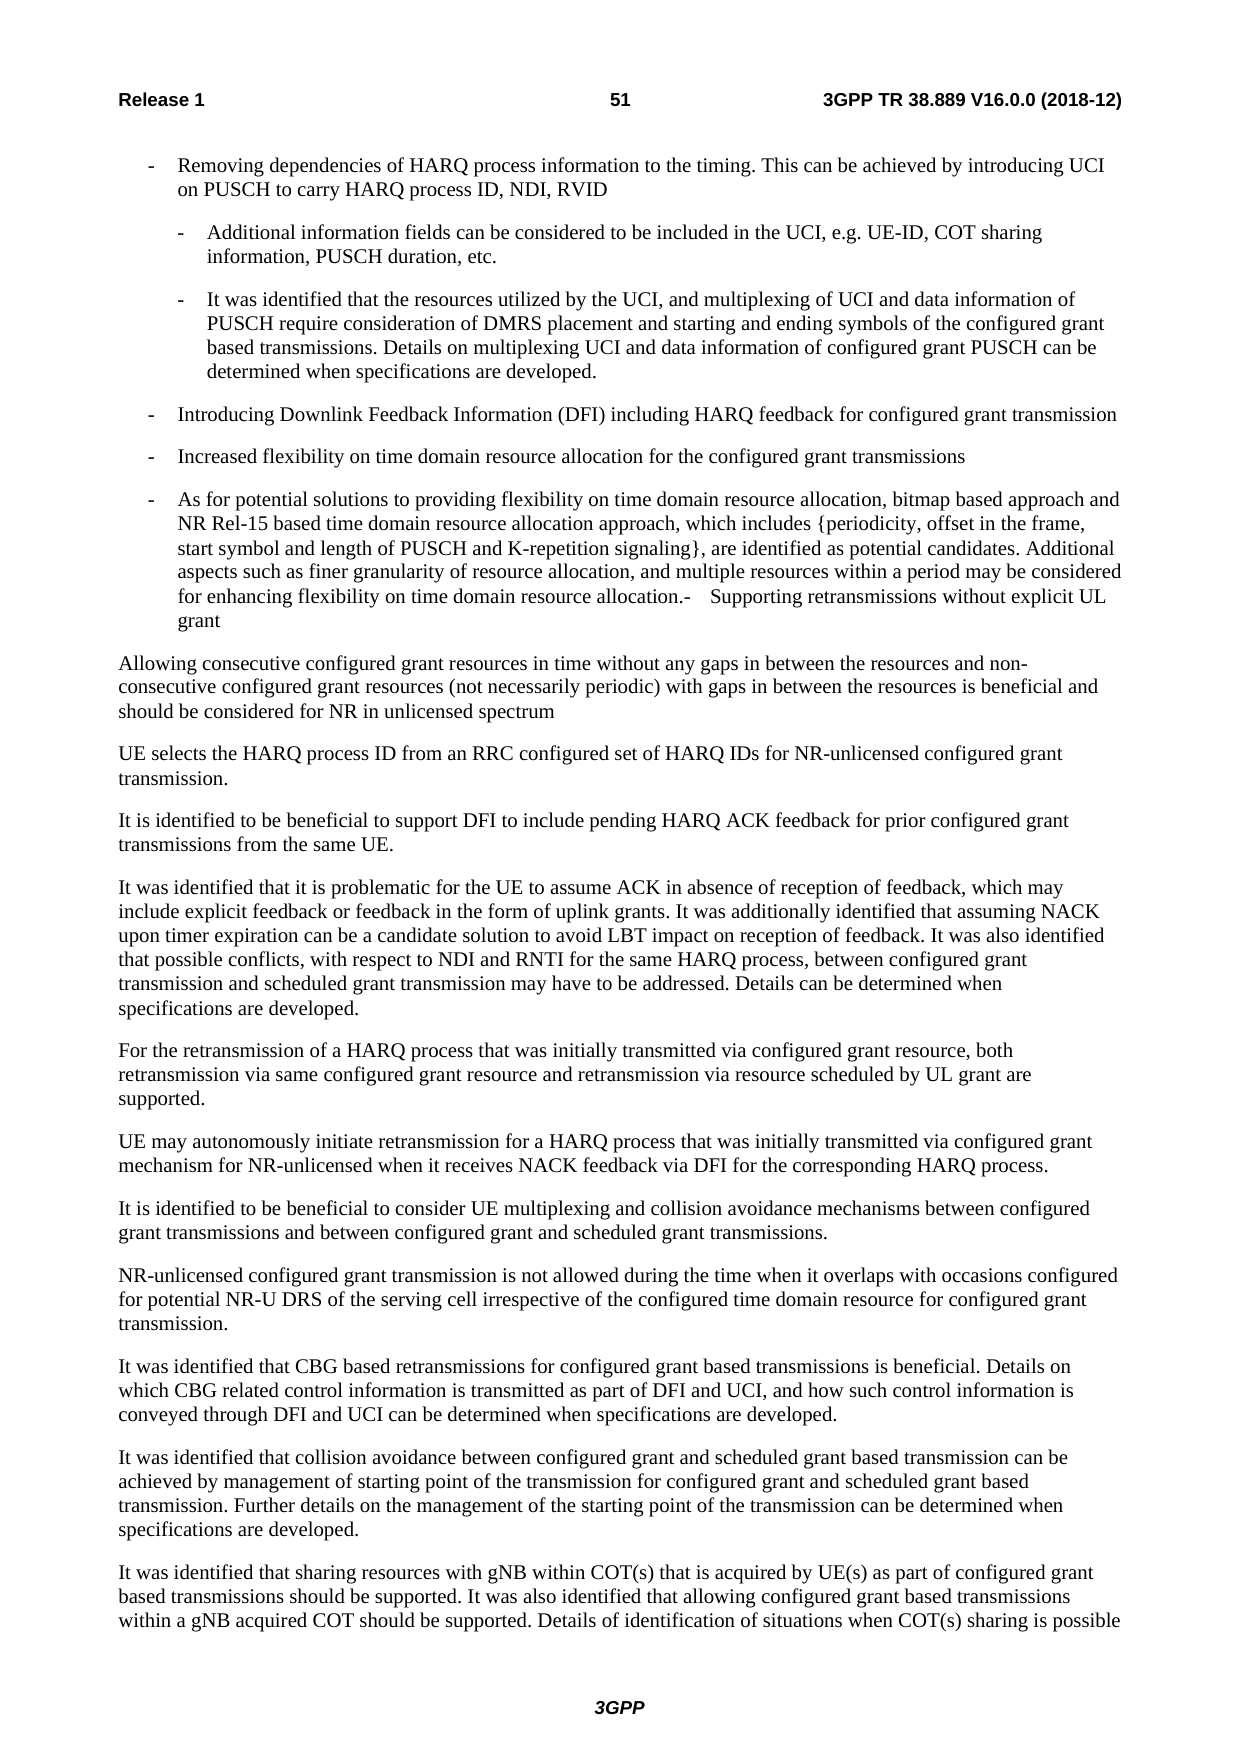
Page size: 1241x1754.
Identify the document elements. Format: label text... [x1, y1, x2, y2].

text It was identified that collision avoidance between configured grant and scheduled grant based transmission can be achieved by management of starting point of the transmission for configured grant and scheduled grant based transmission. Further details on the management of the starting point of the transmission can be determined when specifications are developed. [118, 1445, 1122, 1541]
text UE may autonomously initiate retransmission for a HARQ process that was initially transmitted via configured grant mechanism for NR-unlicensed when it receives NACK feedback via DFI for the corresponding HARQ process. [118, 1129, 1122, 1177]
text It is identified to be beneficial to consider UE multiplexing and collision avoidance mechanisms between configured grant transmissions and between configured grant and scheduled grant transmissions. [118, 1196, 1122, 1244]
text - It was identified that the resources utilized by the UCI, and multiplexing of UCI and data information of PUSCH require consideration of DMRS placement and starting and ending symbols of the configured grant based transmissions. Details on multiplexing UCI and data information of configured grant PUSCH can be determined when specifications are developed. [177, 287, 1122, 383]
text - Removing dependencies of HARQ process information to the timing. This can be achieved by introducing UCI on PUSCH to carry HARQ process ID, NDI, RVID [148, 153, 1122, 201]
text - Additional information fields can be considered to be included in the UCI, e.g. UE-ID, COT sharing information, PUSCH duration, etc. [177, 220, 1122, 268]
text It is identified to be beneficial to support DFI to include pending HARQ ACK feedback for prior configured grant transmissions from the same UE. [118, 808, 1122, 856]
text - Introducing Downlink Feedback Information (DFI) including HARQ feedback for configured grant transmission [148, 402, 1122, 426]
text UE selects the HARQ process ID from an RRC configured set of HARQ IDs for NR-unlicensed configured grant transmission. [118, 741, 1122, 789]
text For the retransmission of a HARQ process that was initially transmitted via configured grant resource, both retransmission via same configured grant resource and retransmission via resource scheduled by UL grant are supported. [118, 1038, 1122, 1110]
text Allowing consecutive configured grant resources in time without any gaps in between the resources and non-consecutive configured grant resources (not necessarily periodic) with gaps in between the resources is beneficial and should be considered for NR in unlicensed spectrum [118, 650, 1122, 723]
text NR-unlicensed configured grant transmission is not allowed during the time when it overlaps with occasions configured for potential NR-U DRS of the serving cell irrespective of the configured time domain resource for configured grant transmission. [118, 1263, 1122, 1335]
text It was identified that it is problematic for the UE to assume ACK in absence of reception of feedback, which may include explicit feedback or feedback in the form of uplink grants. It was additionally identified that assuming NACK upon timer expiration can be a candidate solution to avoid LBT impact on reception of feedback. It was also identified that possible conflicts, with respect to NDI and RNTI for the same HARQ process, between configured grant transmission and scheduled grant transmission may have to be addressed. Details can be determined when specifications are developed. [118, 875, 1122, 1019]
text - Increased flexibility on time domain resource allocation for the configured grant transmissions [148, 444, 1122, 468]
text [118, 1560, 1122, 1632]
text It was identified that CBG based retransmissions for configured grant based transmissions is beneficial. Details on which CBG related control information is transmitted as part of DFI and UCI, and how such control information is conveyed through DFI and UCI can be determined when specifications are developed. [118, 1354, 1122, 1426]
text - As for potential solutions to providing flexibility on time domain resource allocation, bitmap based approach and NR Rel-15 based time domain resource allocation approach, which includes {periodicity, offset in the frame, start symbol and length of PUSCH and K-repetition signaling}, are identified as potential candidates. Additional aspects such as finer granularity of resource allocation, and multiple resources within a period may be considered for enhancing flexibility on time domain resource allocation.- Supporting retransmissions without explicit UL grant [148, 487, 1122, 632]
